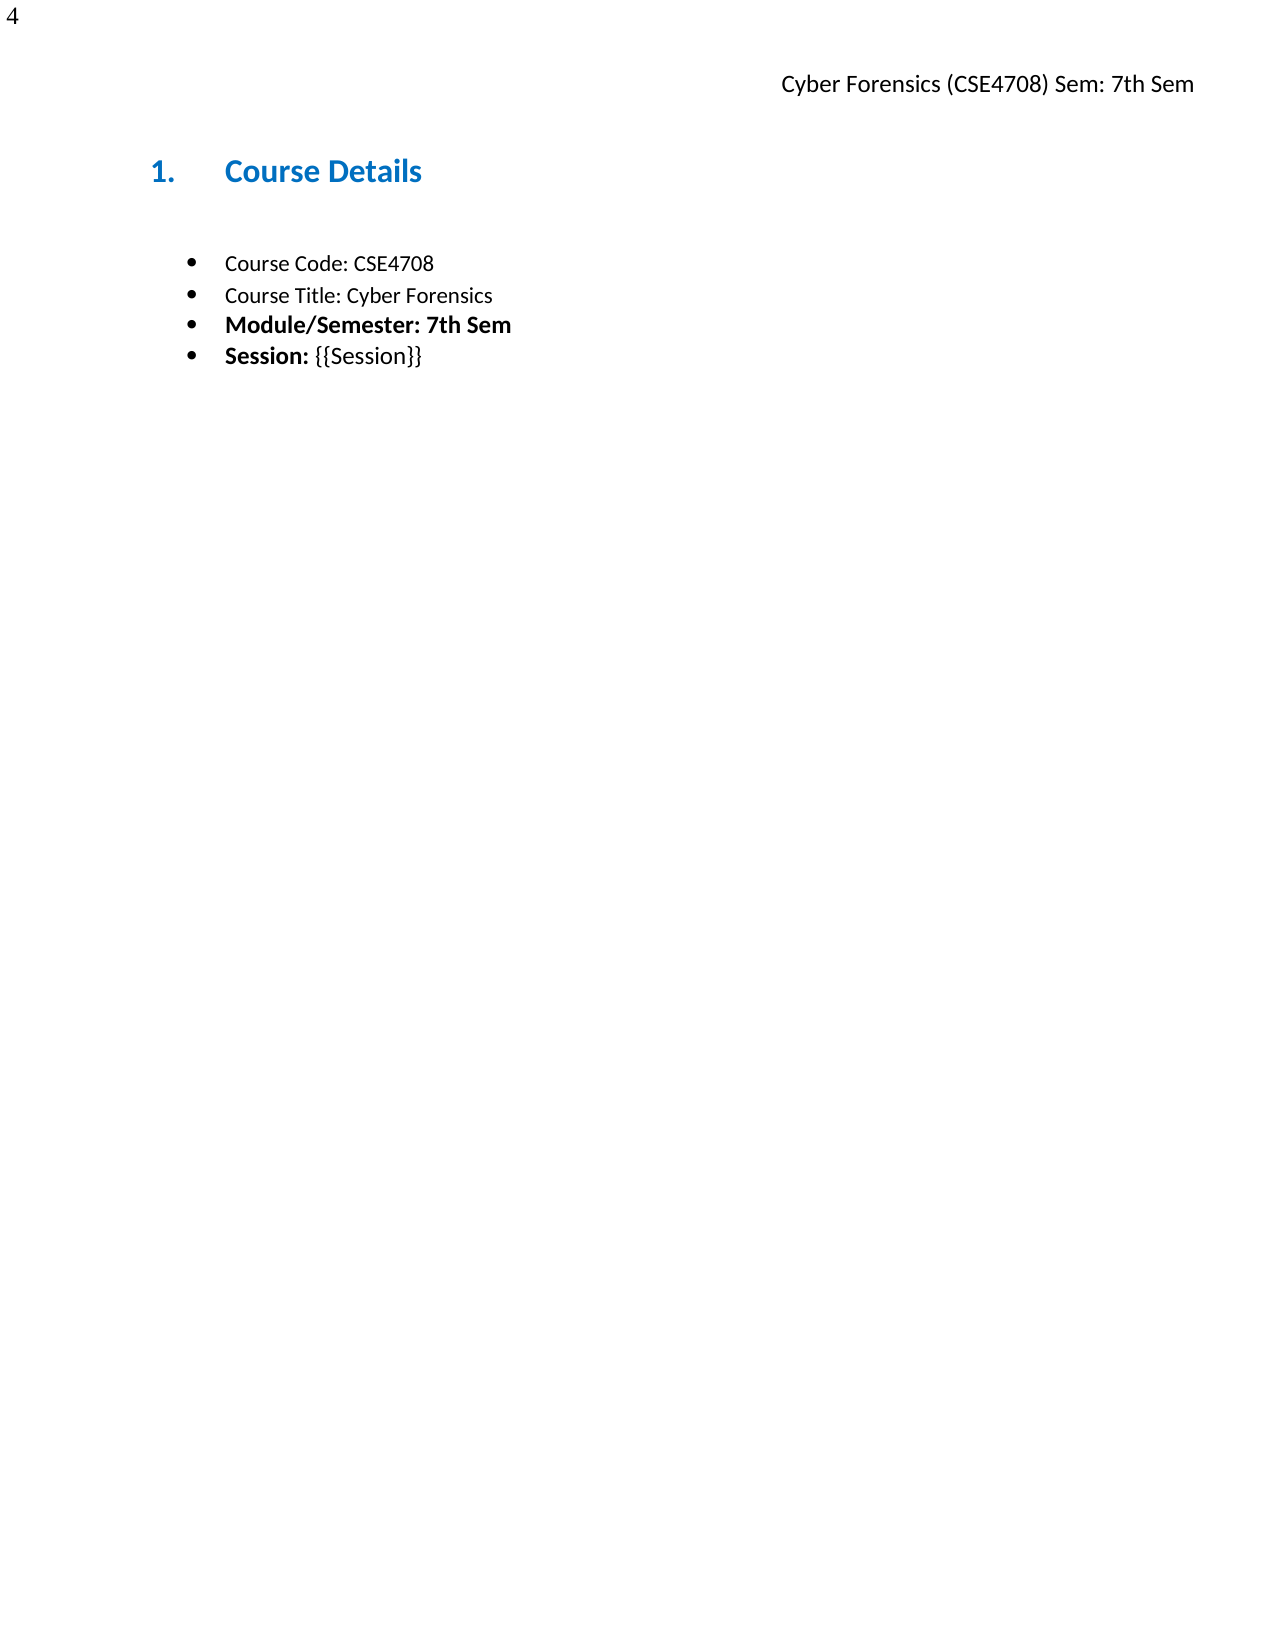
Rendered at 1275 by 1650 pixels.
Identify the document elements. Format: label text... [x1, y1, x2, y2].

list Course Code: CSE4708 [187, 246, 1225, 278]
list Session: {{Session}} [187, 340, 1225, 371]
subtitle Course Details [150, 150, 1225, 190]
list Course Title: Cyber Forensics [187, 278, 1225, 309]
subtitle Module/Semester: 7th Sem [187, 309, 1225, 340]
